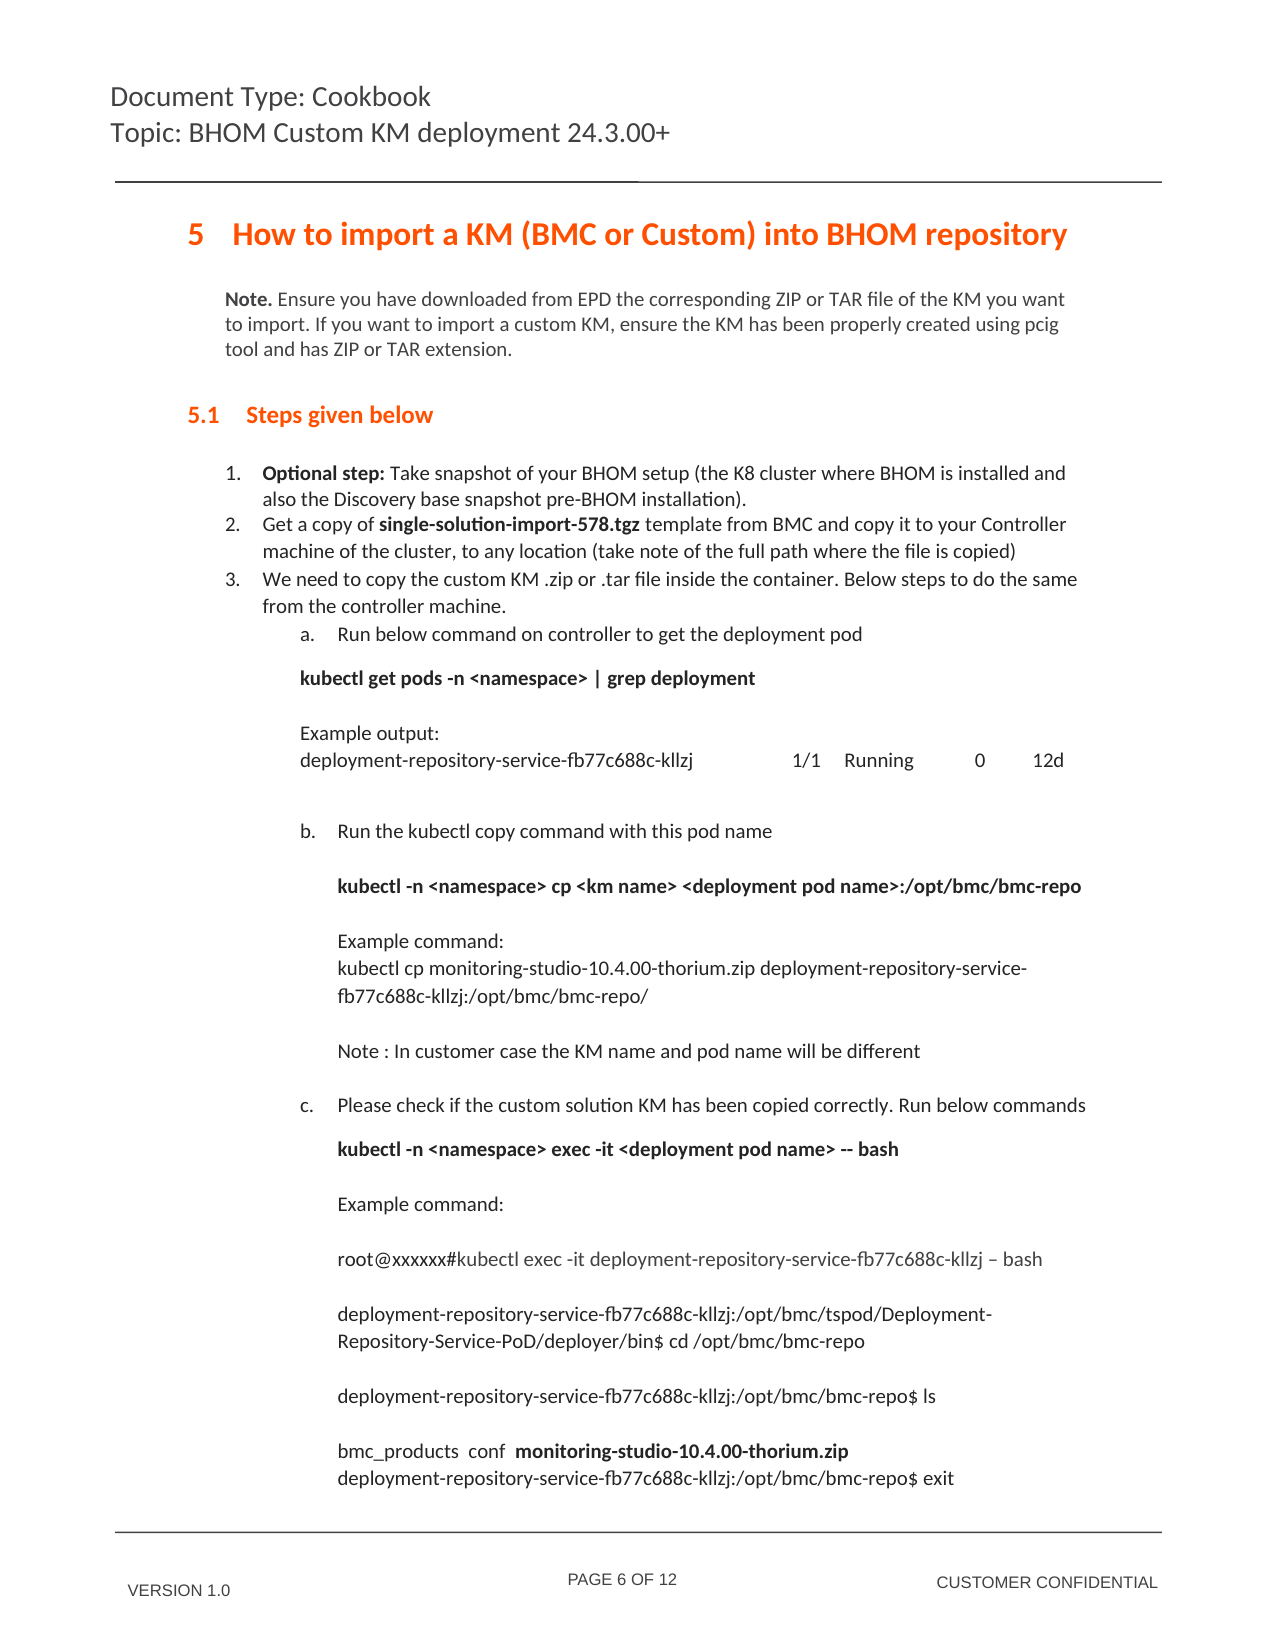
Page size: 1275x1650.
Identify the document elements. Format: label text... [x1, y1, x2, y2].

list Run the kubectl copy command with this pod name [300, 819, 1088, 844]
subtitle Steps given below [187, 399, 1088, 430]
text bmc_products conf monitoring-studio-10.4.00-thorium.zip [337, 1438, 1088, 1463]
list Optional step: Take snapshot of your BHOM setup (the K8 cluster where BHOM is installed and also the Discovery base snapshot pre-BHOM installation). [225, 459, 1088, 511]
text deployment-repository-service-fb77c688c-kllzj 1/1 Running 0 12d [300, 747, 1088, 773]
text deployment-repository-service-fb77c688c-kllzj:/opt/bmc/bmc-repo$ ls [337, 1383, 1088, 1409]
text Note. Ensure you have downloaded from EPD the corresponding ZIP or TAR file of the KM you want to import. If you want to import a custom KM, ensure the KM has been properly created using pcig tool and has ZIP or TAR extension. [225, 286, 1088, 362]
list We need to copy the custom KM .zip or .tar file inside the container. Below steps to do the same from the controller machine. [225, 566, 1088, 619]
list Please check if the custom solution KM has been copied correctly. Run below commands [300, 1093, 1088, 1118]
text kubectl -n <namespace> exec -it <deployment pod name> -- bash [337, 1137, 1088, 1162]
text deployment-repository-service-fb77c688c-kllzj:/opt/bmc/bmc-repo$ exit [337, 1465, 1088, 1491]
text Example command: [337, 1191, 1088, 1217]
text kubectl get pods -n <namespace> | grep deployment [300, 665, 1088, 690]
list Run below command on controller to get the deployment pod [300, 621, 1088, 646]
text deployment-repository-service-fb77c688c-kllzj:/opt/bmc/tspod/Deployment-Repository-Service-PoD/deployer/bin$ cd /opt/bmc/bmc-repo [337, 1301, 1088, 1354]
text root@xxxxxx#kubectl exec -it deployment-repository-service-fb77c688c-kllzj – bash [337, 1246, 1088, 1272]
subtitle How to import a KM (BMC or Custom) into BHOM repository [187, 213, 1088, 254]
list kubectl -n <namespace> cp <km name> <deployment pod name>:/opt/bmc/bmc-repo [337, 873, 1088, 899]
list Example command: [337, 928, 1088, 954]
list Get a copy of single-solution-import-578.tgz template from BMC and copy it to your Controller machine of the cluster, to any location (take note of the full path where the file is copied) [225, 511, 1088, 564]
text Example output: [300, 720, 1088, 745]
list kubectl cp monitoring-studio-10.4.00-thorium.zip deployment-repository-service-fb77c688c-kllzj:/opt/bmc/bmc-repo/ [337, 956, 1088, 1008]
list Note : In customer case the KM name and pod name will be different [337, 1038, 1088, 1063]
